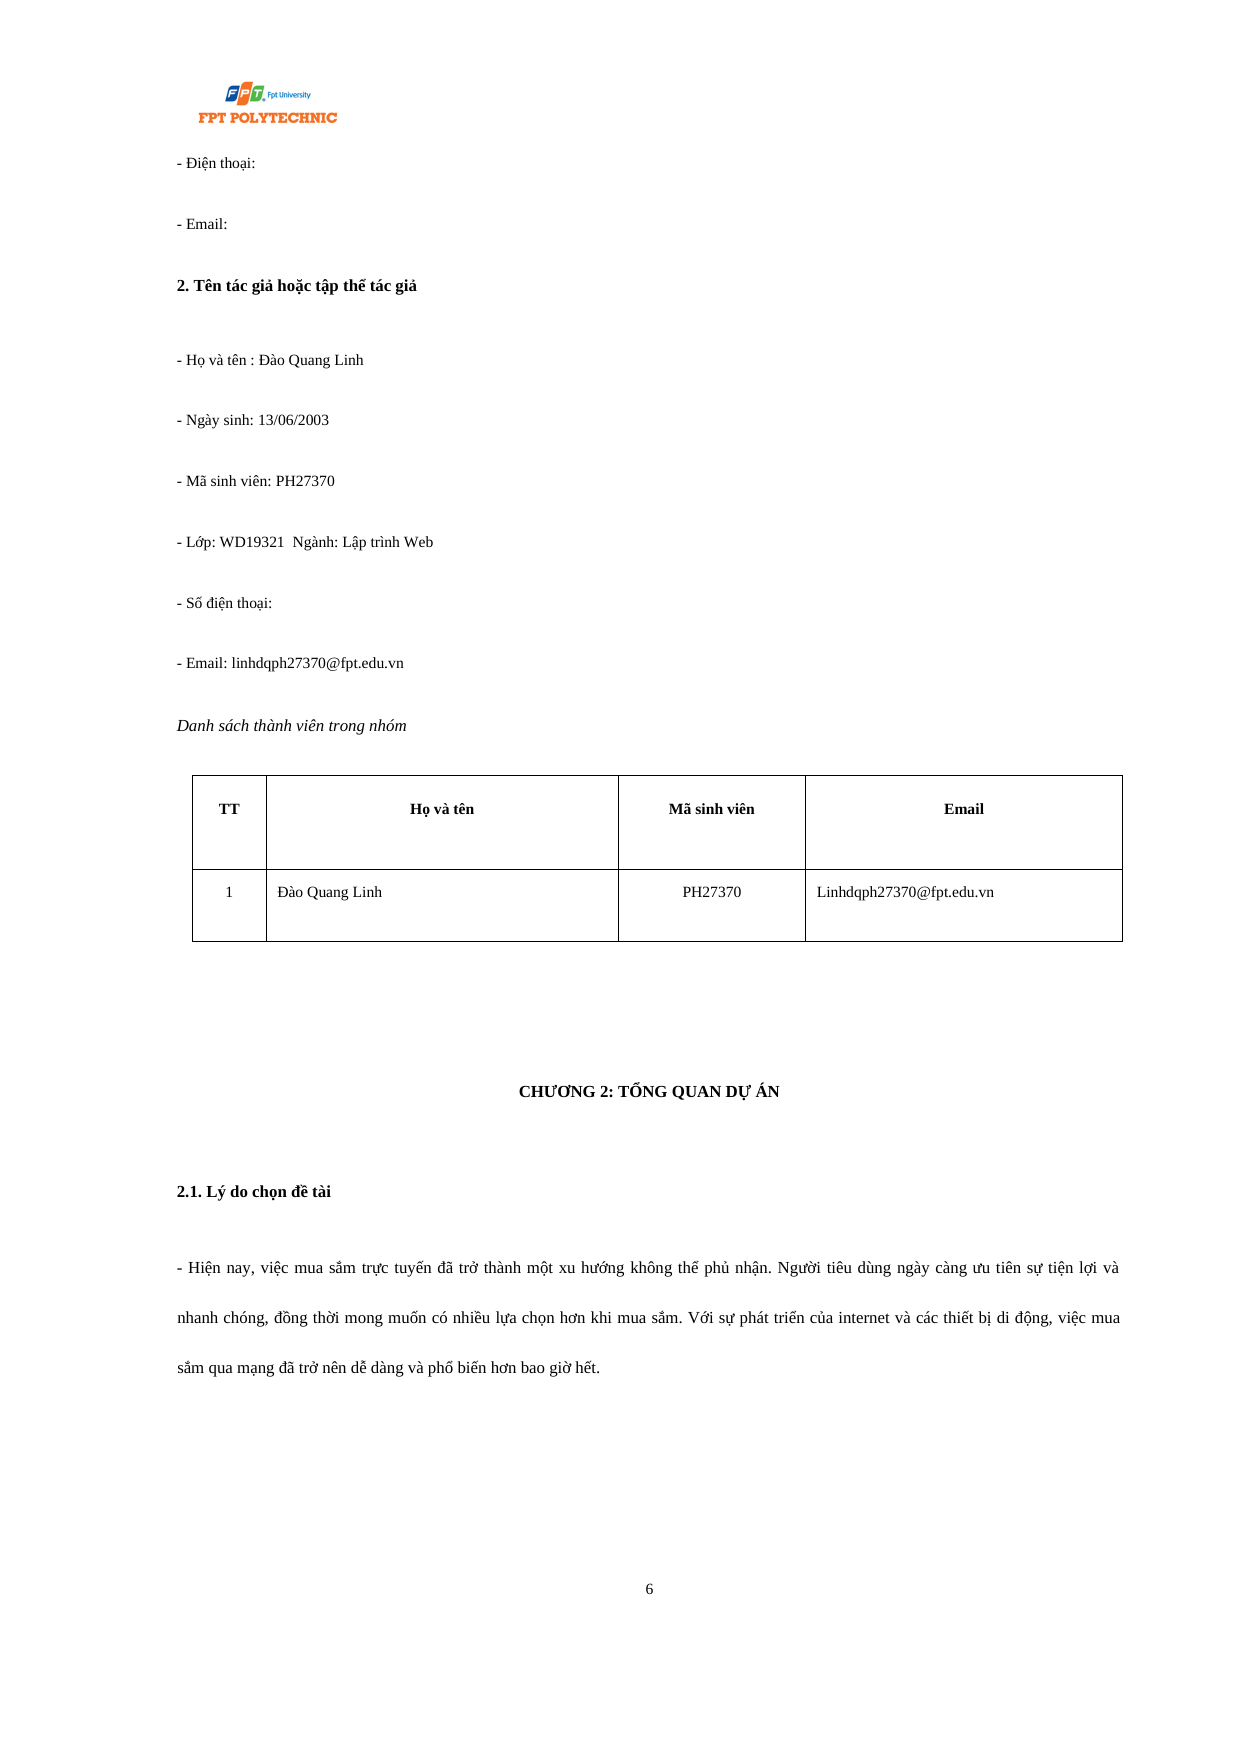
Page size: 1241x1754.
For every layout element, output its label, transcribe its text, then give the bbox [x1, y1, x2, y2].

table_header Email [806, 776, 1122, 868]
subtitle CHƯƠNG 2: TỔNG QUAN DỰ ÁN [177, 1068, 1122, 1101]
subtitle 2. Tên tác giả hoặc tập thể tác giả [177, 262, 1122, 296]
text - Điện thoại: [177, 141, 1122, 172]
text - Ngày sinh: 13/06/2003 [177, 398, 1122, 429]
text - Họ và tên : Đào Quang Linh [177, 337, 1122, 368]
text - Email: linhdqph27370@fpt.edu.vn [177, 641, 1122, 672]
text - Mã sinh viên: PH27370 [177, 459, 1122, 490]
table_cell Đào Quang Linh [267, 870, 618, 941]
picture [177, 75, 360, 133]
subtitle 2.1. Lý do chọn đề tài [177, 1168, 1122, 1201]
text - Email: [177, 201, 1122, 232]
table_header Họ và tên [267, 776, 618, 868]
text - Hiện nay, việc mua sắm trực tuyến đã trở thành một xu hướng không thể phủ nhận. Người tiêu dùng ngày càng ưu tiên sự tiện lợi và nhanh chóng, đồng thời mong muốn có nhiều lựa chọn hơn khi mua sắm. Với sự phát triển của internet và các thiết bị di động, việc mua sắm qua mạng đã trở nên dễ dàng và phổ biến hơn bao giờ hết. [177, 1243, 1122, 1377]
table_cell PH27370 [619, 870, 805, 941]
text - Số điện thoại: [177, 580, 1122, 611]
subtitle Danh sách thành viên trong nhóm [177, 702, 1122, 735]
table_cell Linhdqph27370@fpt.edu.vn [806, 870, 1122, 941]
table_header Mã sinh viên [619, 776, 805, 868]
table_cell 1 [193, 870, 266, 941]
table_header TT [193, 776, 266, 868]
text - Lớp: WD19321 Ngành: Lập trình Web [177, 519, 1122, 551]
